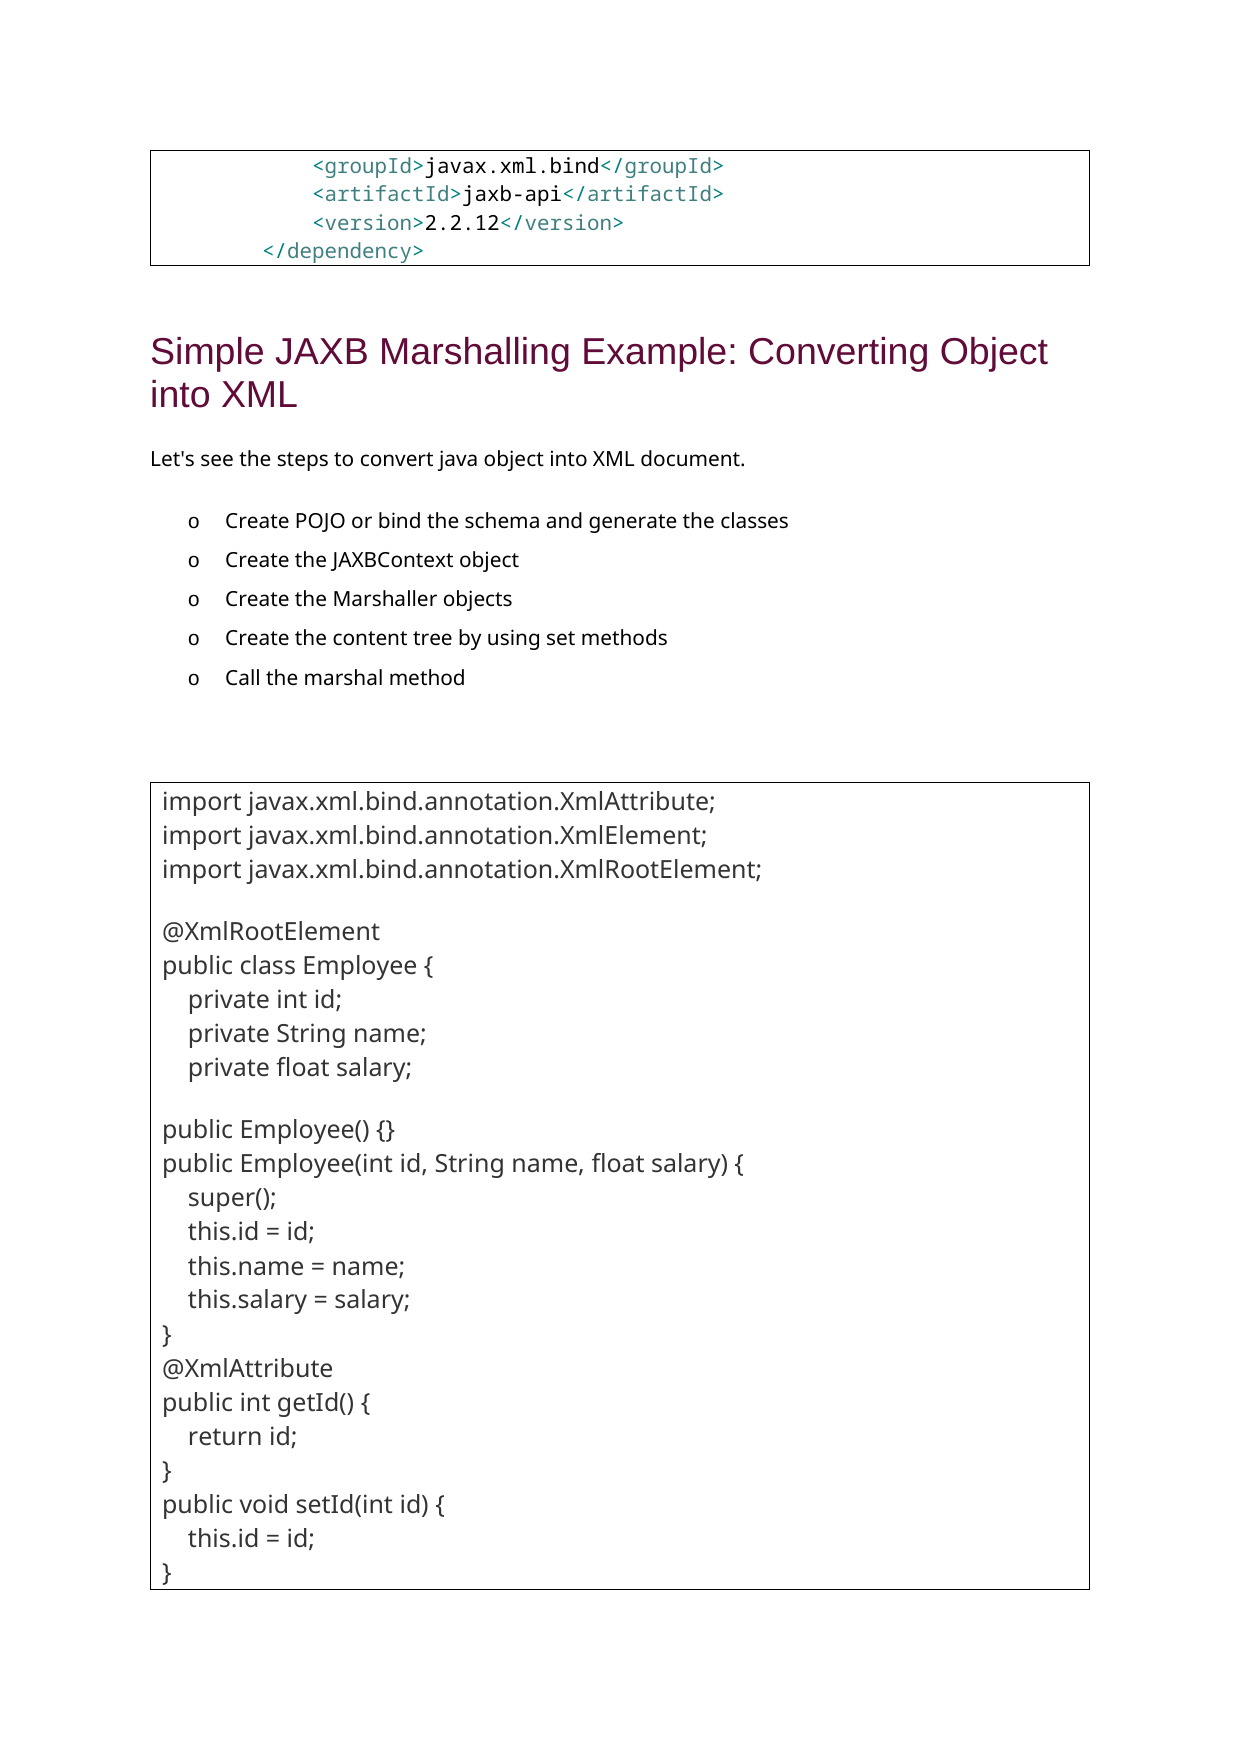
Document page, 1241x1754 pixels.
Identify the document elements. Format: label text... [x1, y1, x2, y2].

list Create the JAXBContext object [187, 541, 1090, 574]
list Create POJO or bind the schema and generate the classes [187, 502, 1090, 535]
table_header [151, 151, 1089, 265]
text Let's see the steps to convert java object into XML document. [150, 444, 1090, 473]
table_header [151, 783, 1089, 1589]
list Create the Marshaller objects [187, 580, 1090, 613]
text Simple JAXB Marshalling Example: Converting Object into XML [150, 329, 1090, 415]
list Call the marshal method [187, 658, 1090, 691]
list Create the content tree by using set methods [187, 619, 1090, 652]
